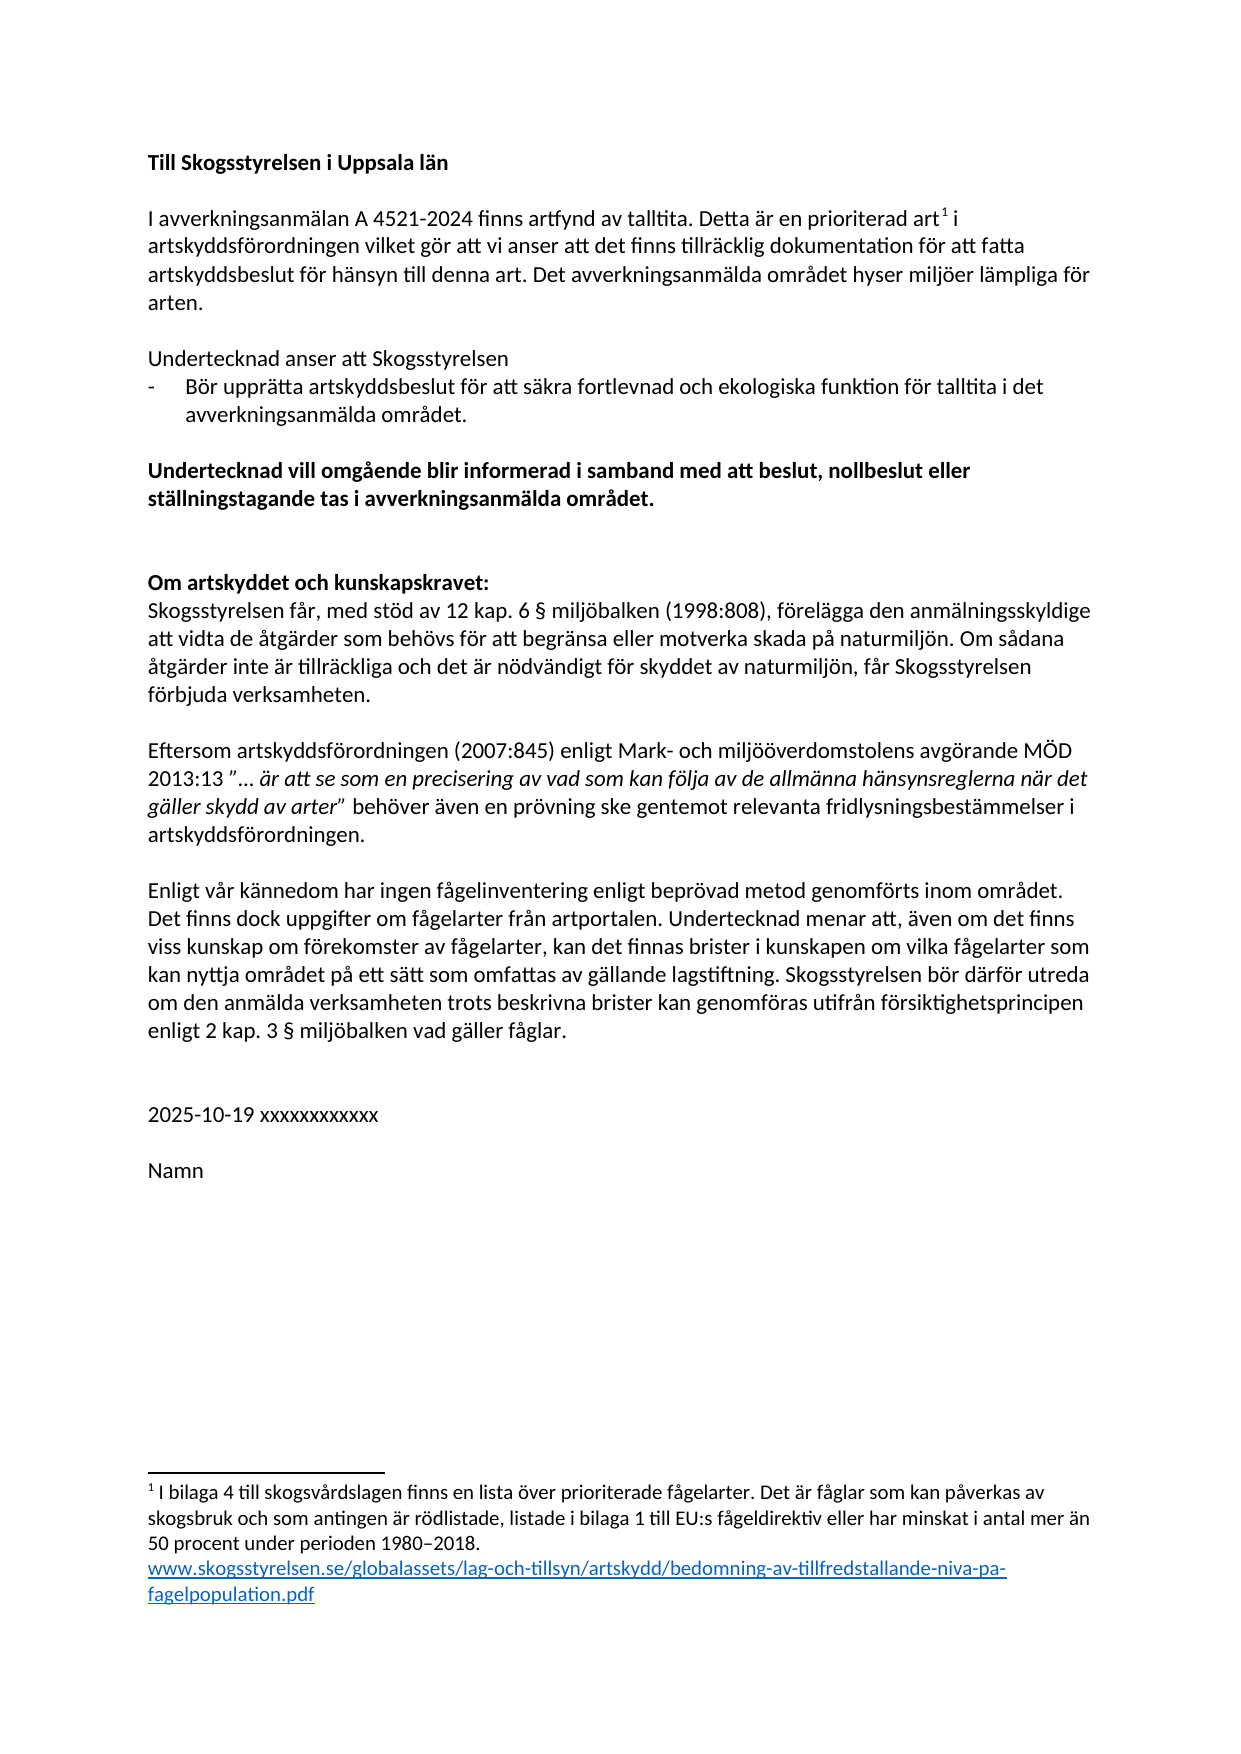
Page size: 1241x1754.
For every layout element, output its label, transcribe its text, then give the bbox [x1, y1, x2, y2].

text Undertecknad vill omgående blir informerad i samband med att beslut, nollbeslut eller ställningstagande tas i avverkningsanmälda området. [148, 456, 1093, 512]
text I avverkningsanmälan A 4521-2024 finns artfynd av talltita. Detta är en prioriterad art i artskyddsförordningen vilket gör att vi anser att det finns tillräcklig dokumentation för att fatta artskyddsbeslut för hänsyn till denna art. Det avverkningsanmälda området hyser miljöer lämpliga för arten. [148, 204, 1093, 316]
text Till Skogsstyrelsen i Uppsala län [148, 148, 1093, 176]
text Om artskyddet och kunskapskravet: [148, 568, 1093, 596]
text Namn [148, 1156, 1093, 1184]
text Skogsstyrelsen får, med stöd av 12 kap. 6 § miljöbalken (1998:808), förelägga den anmälningsskyldige att vidta de åtgärder som behövs för att begränsa eller motverka skada på naturmiljön. Om sådana åtgärder inte är tillräckliga och det är nödvändigt för skyddet av naturmiljön, får Skogsstyrelsen förbjuda verksamheten. [148, 596, 1093, 708]
list Bör upprätta artskyddsbeslut för att säkra fortlevnad och ekologiska funktion för talltita i det avverkningsanmälda området. [148, 372, 1093, 428]
text 2025-10-19 xxxxxxxxxxxx [148, 1100, 1093, 1128]
text Enligt vår kännedom har ingen fågelinventering enligt beprövad metod genomförts inom området. Det finns dock uppgifter om fågelarter från artportalen. Undertecknad menar att, även om det finns viss kunskap om förekomster av fågelarter, kan det finnas brister i kunskapen om vilka fågelarter som kan nyttja området på ett sätt som omfattas av gällande lagstiftning. Skogsstyrelsen bör därför utreda om den anmälda verksamheten trots beskrivna brister kan genomföras utifrån försiktighetsprincipen enligt 2 kap. 3 § miljöbalken vad gäller fåglar. [148, 876, 1093, 1044]
text Eftersom artskyddsförordningen (2007:845) enligt Mark- och miljööverdomstolens avgörande MÖD 2013:13 ”… är att se som en precisering av vad som kan följa av de allmänna hänsynsreglerna när det [148, 736, 1093, 792]
text Undertecknad anser att Skogsstyrelsen [148, 344, 1093, 372]
text gäller skydd av arter” behöver även en prövning ske gentemot relevanta fridlysningsbestämmelser i artskyddsförordningen. [148, 792, 1093, 848]
